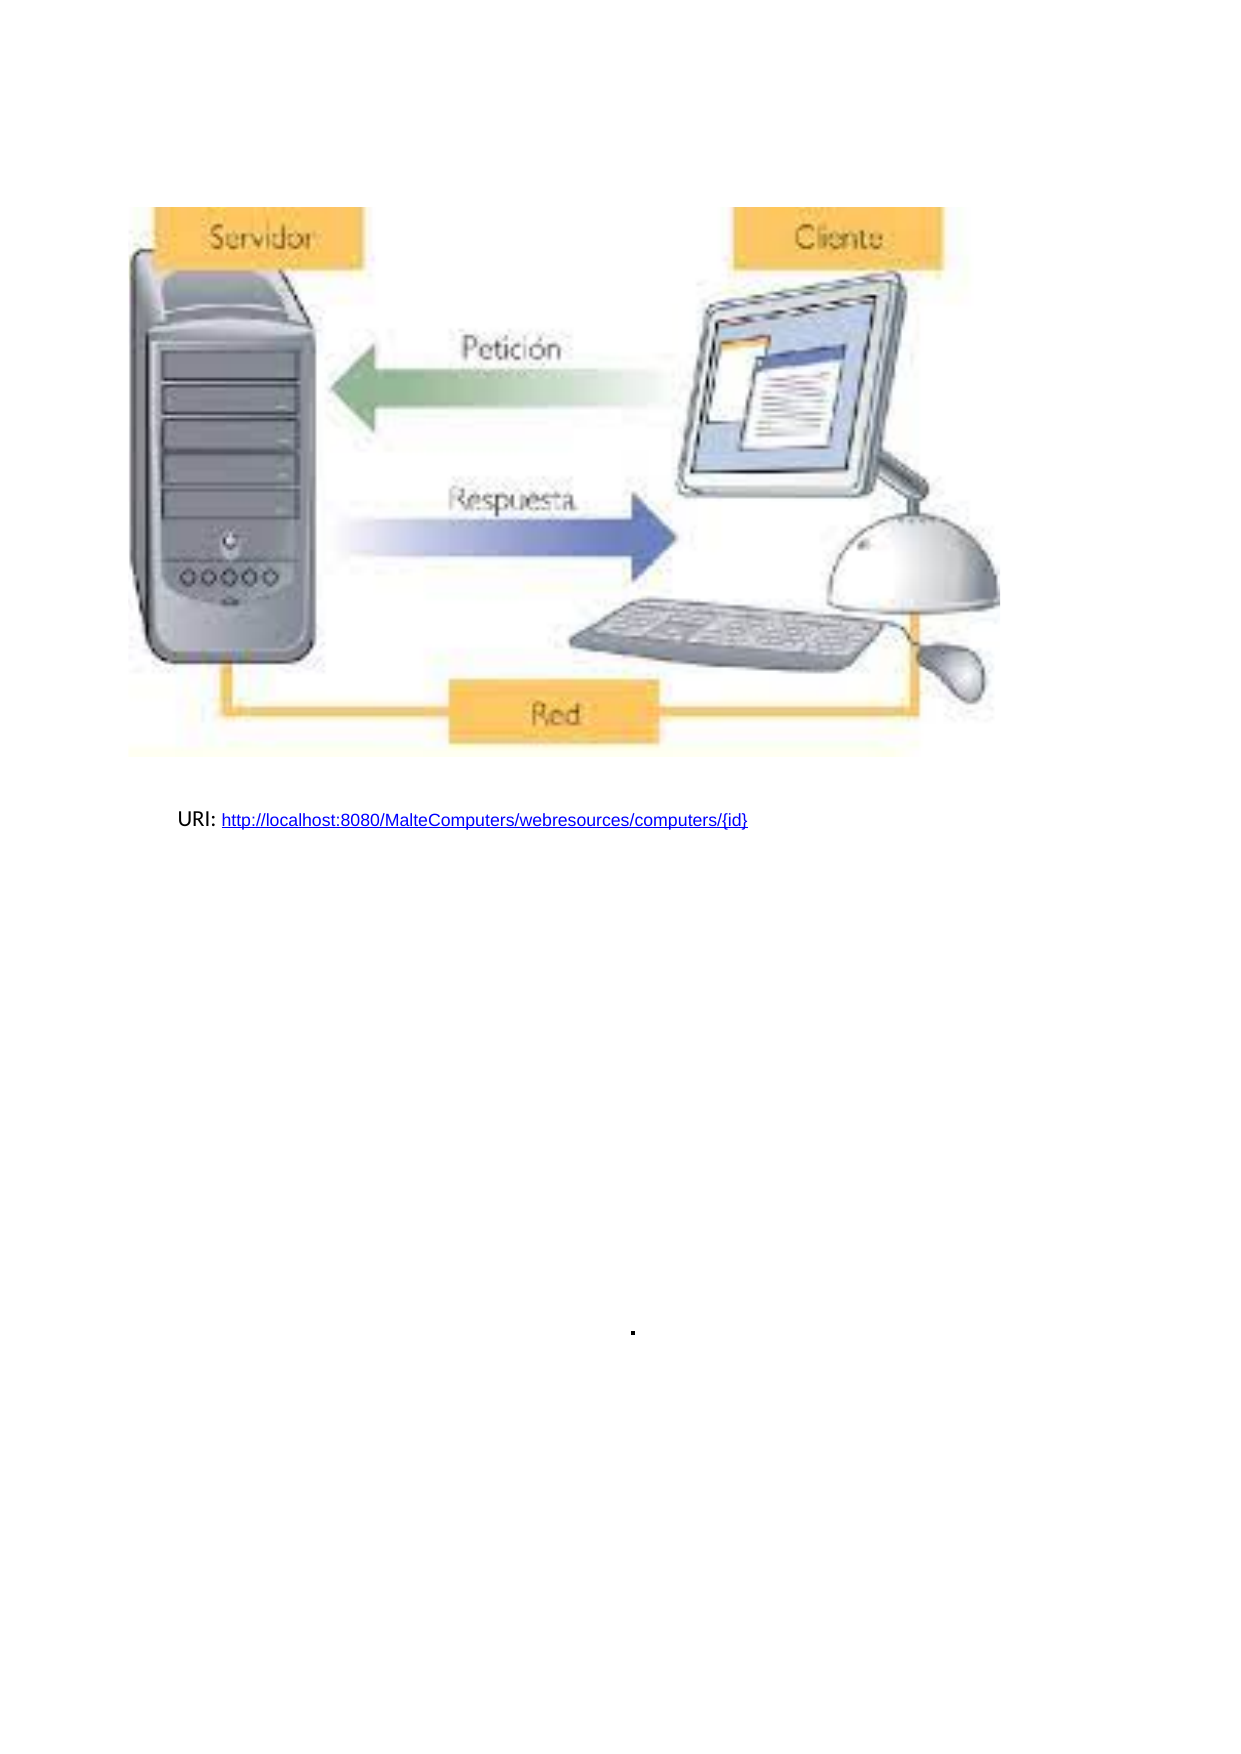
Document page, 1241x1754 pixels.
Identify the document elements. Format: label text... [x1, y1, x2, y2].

picture [128, 207, 1001, 757]
text URI: http://localhost:8080/MalteComputers/webresources/computers/{id} [177, 804, 1063, 832]
